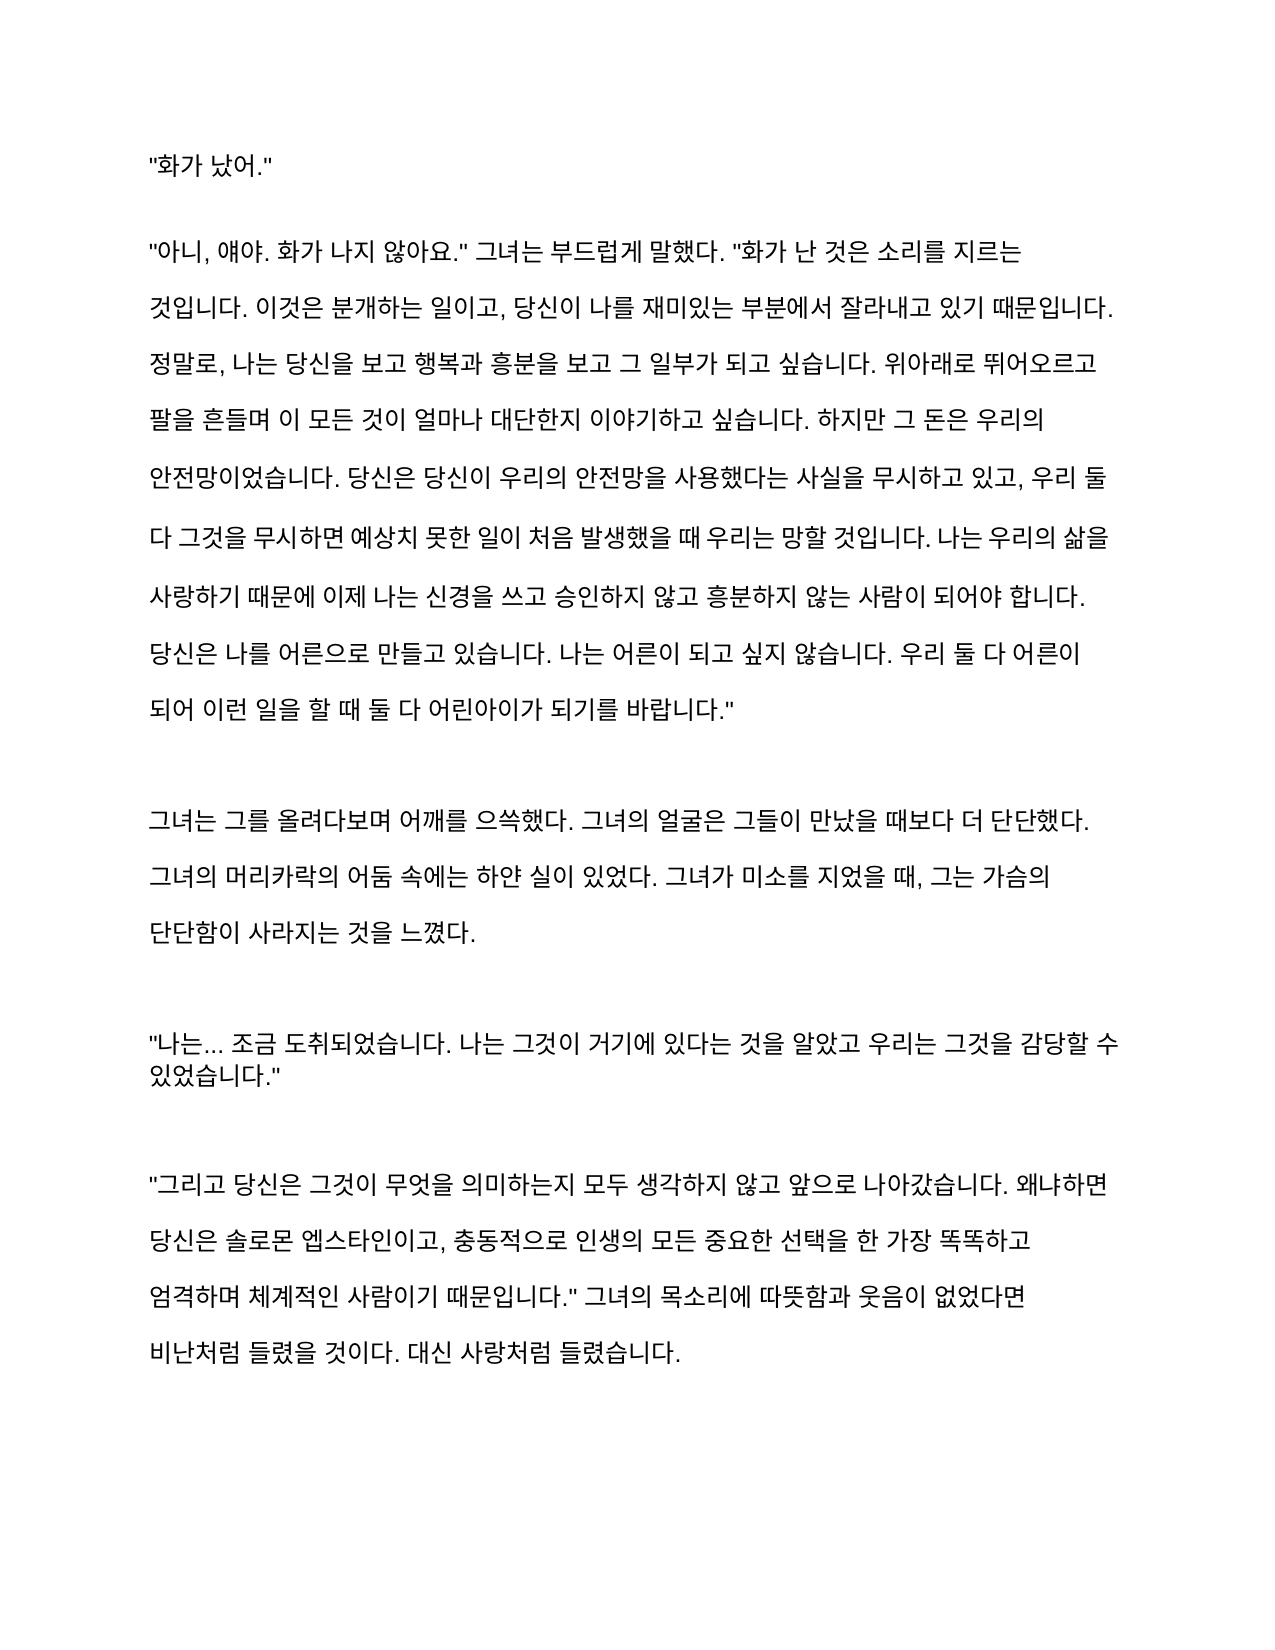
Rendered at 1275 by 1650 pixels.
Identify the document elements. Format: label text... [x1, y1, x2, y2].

text 그녀는 그를 올려다보며 어깨를 으쓱했다. 그녀의 얼굴은 그들이 만났을 때보다 더 단단했다. 그녀의 머리카락의 어둠 속에는 하얀 실이 있었다. 그녀가 미소를 지었을 때, 그는 가슴의 단단함이 사라지는 것을 느꼈다. [148, 807, 1124, 948]
text "화가 났어." [148, 152, 1124, 180]
text "나는... 조금 도취되었습니다. 나는 그것이 거기에 있다는 것을 알았고 우리는 그것을 감당할 수 있었습니다." [148, 1030, 1124, 1090]
text "아니, 얘야. 화가 나지 않아요." 그녀는 부드럽게 말했다. "화가 난 것은 소리를 지르는 것입니다. 이것은 분개하는 일이고, 당신이 나를 재미있는 부분에서 잘라내고 있기 때문입니다. 정말로, 나는 당신을 보고 행복과 흥분을 보고 그 일부가 되고 싶습니다. 위아래로 뛰어오르고 팔을 흔들며 이 모든 것이 얼마나 대단한지 이야기하고 싶습니다. 하지만 그 돈은 우리의 안전망이었습니다. 당신은 당신이 우리의 안전망을 사용했다는 사실을 무시하고 있고, 우리 둘 다 그것을 무시하면 예상치 못한 일이 처음 발생했을 때 우리는 망할 것입니다. 나는 우리의 삶을 사랑하기 때문에 이제 나는 신경을 쓰고 승인하지 않고 흥분하지 않는 사람이 되어야 합니다. 당신은 나를 어른으로 만들고 있습니다. 나는 어른이 되고 싶지 않습니다. 우리 둘 다 어른이 되어 이런 일을 할 때 둘 다 어린아이가 되기를 바랍니다." [148, 238, 1124, 725]
text "그리고 당신은 그것이 무엇을 의미하는지 모두 생각하지 않고 앞으로 나아갔습니다. 왜냐하면 당신은 솔로몬 엡스타인이고, 충동적으로 인생의 모든 중요한 선택을 한 가장 똑똑하고 엄격하며 체계적인 사람이기 때문입니다." 그녀의 목소리에 따뜻함과 웃음이 없었다면 비난처럼 들렸을 것이다. 대신 사랑처럼 들렸습니다. [148, 1171, 1124, 1368]
